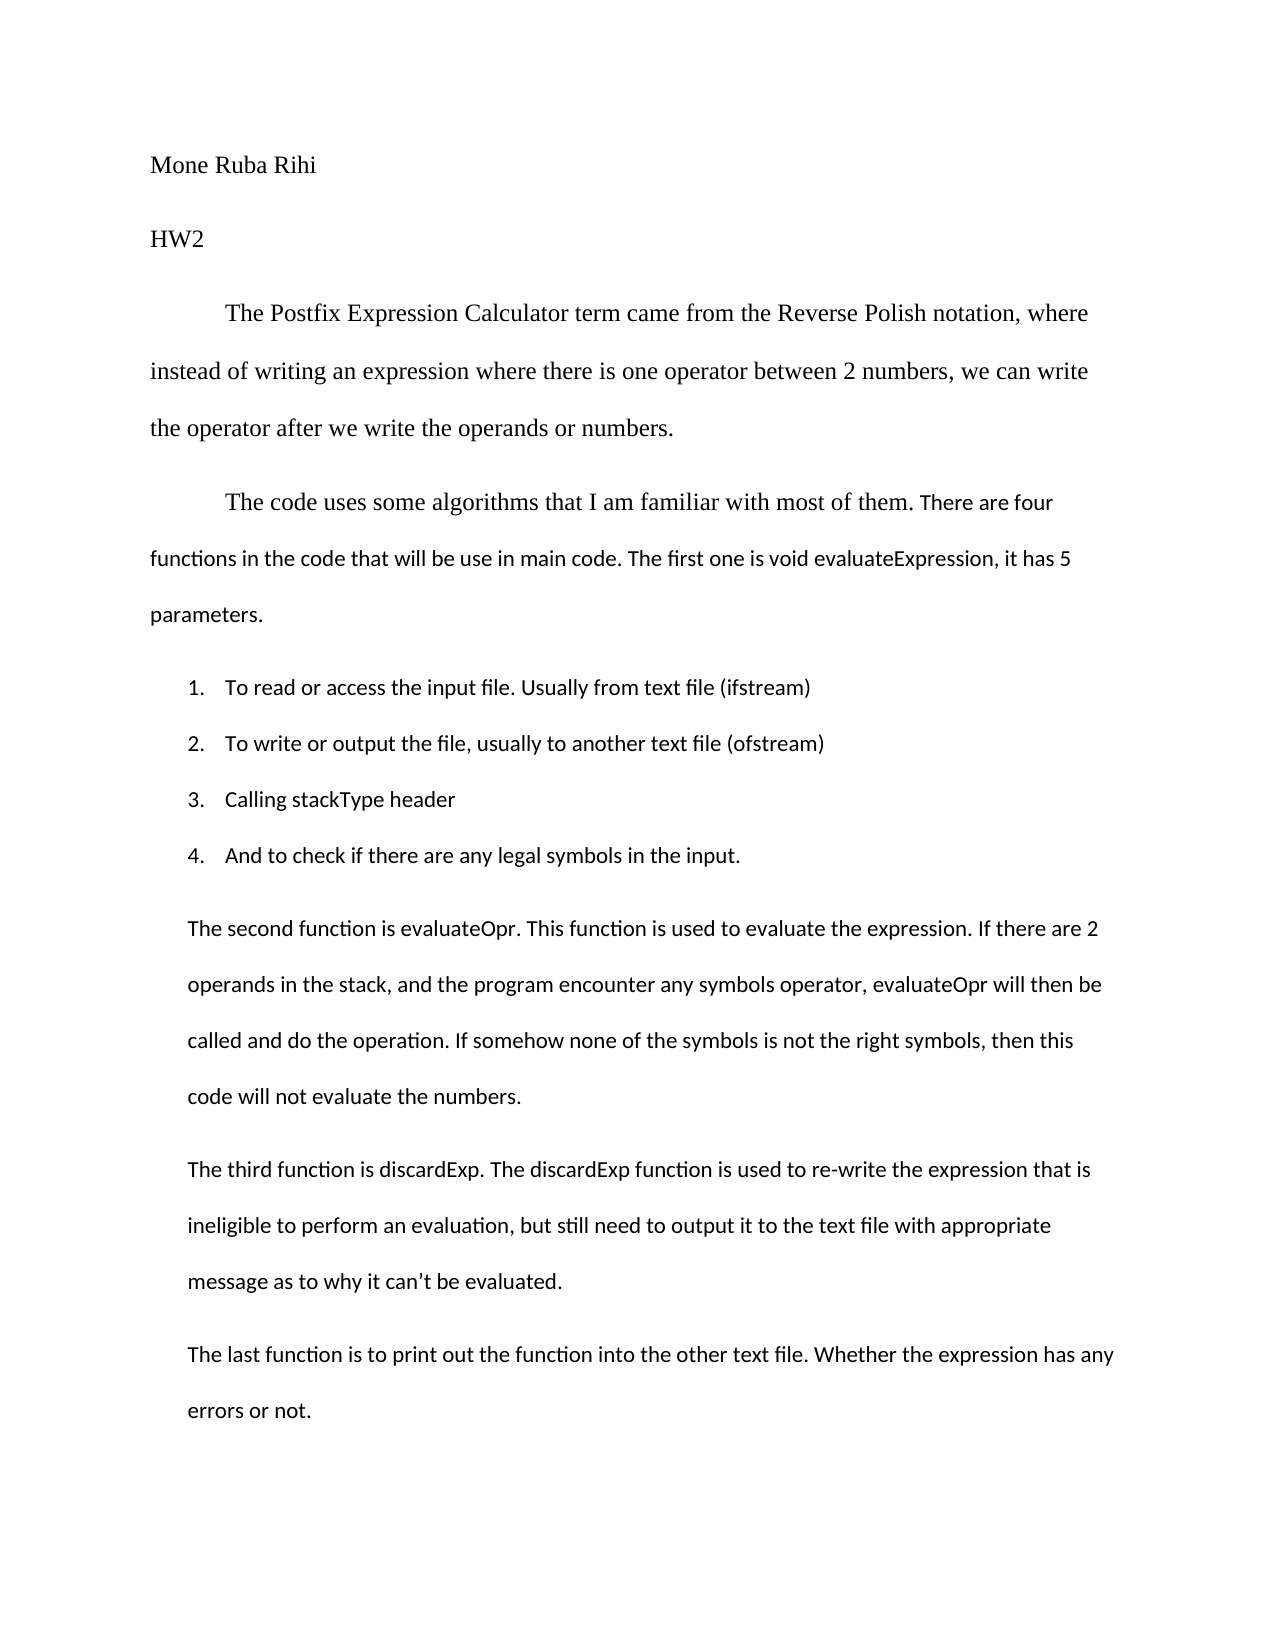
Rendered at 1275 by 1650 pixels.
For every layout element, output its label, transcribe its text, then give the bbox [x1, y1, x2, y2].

text The code uses some algorithms that I am familiar with most of them. There are four functions in the code that will be use in main code. The first one is void evaluateExpression, it has 5 parameters. [150, 487, 1125, 629]
list To read or access the input file. Usually from text file (ifstream) [187, 673, 1125, 701]
list Calling stackType header [187, 785, 1125, 813]
text The third function is discardExp. The discardExp function is used to re-write the expression that is ineligible to perform an evaluation, but still need to output it to the text file with appropriate message as to why it can’t be evaluated. [187, 1155, 1125, 1295]
text The second function is evaluateOpr. This function is used to evaluate the expression. If there are 2 operands in the stack, and the program encounter any symbols operator, evaluateOpr will then be called and do the operation. If somehow none of the symbols is not the right symbols, then this code will not evaluate the numbers. [187, 914, 1125, 1110]
list To write or output the file, usually to another text file (ofstream) [187, 729, 1125, 757]
text Mone Ruba Rihi [150, 150, 1125, 179]
text The Postfix Expression Calculator term came from the Reverse Polish notation, where instead of writing an expression where there is one operator between 2 numbers, we can write the operator after we write the operands or numbers. [150, 298, 1125, 442]
list And to check if there are any legal symbols in the input. [187, 841, 1125, 869]
text The last function is to print out the function into the other text file. Whether the expression has any errors or not. [187, 1340, 1125, 1424]
text HW2 [150, 224, 1125, 253]
